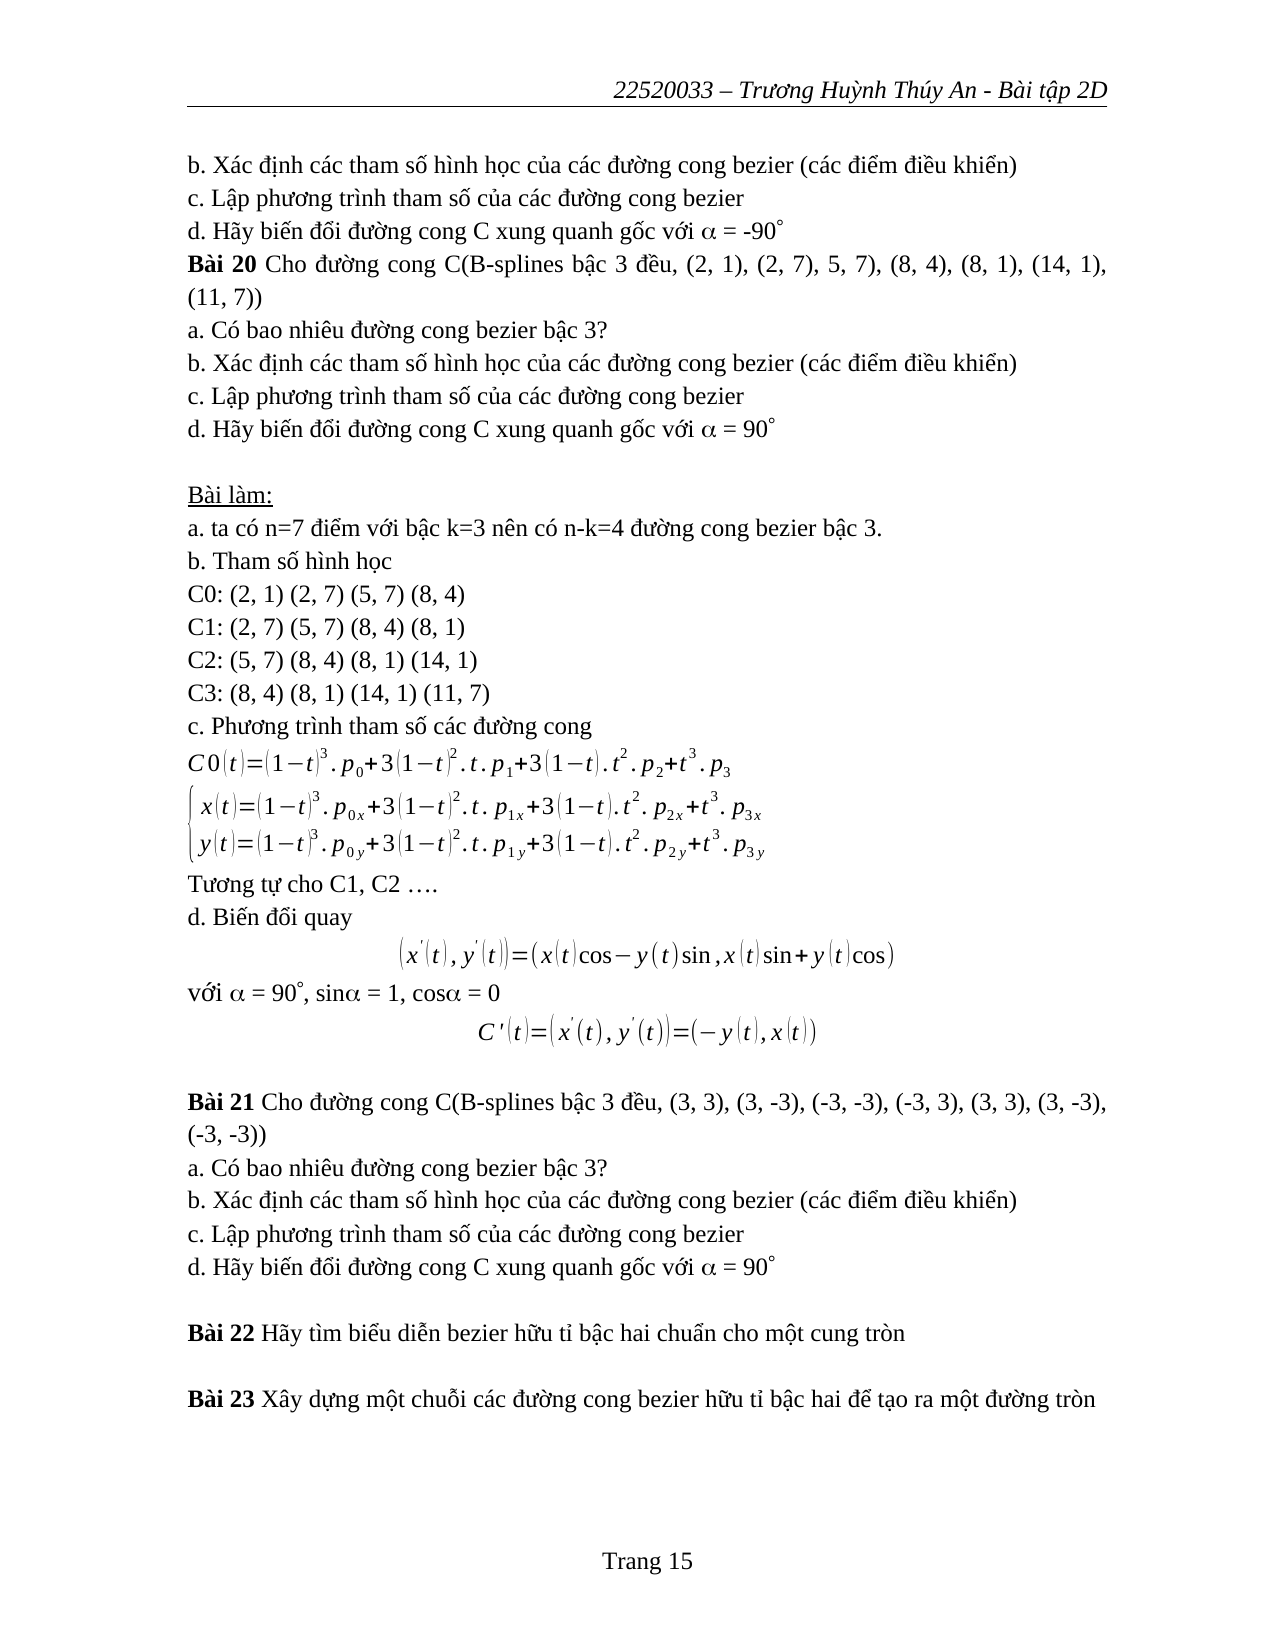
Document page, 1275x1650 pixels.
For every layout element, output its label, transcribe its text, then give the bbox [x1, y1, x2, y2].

text Bài 21 Cho đường cong C(B-splines bậc 3 đều, (3, 3), (3, -3), (-3, -3), (-3, 3), (3, 3), (3, -3), (-3, -3)) [187, 1087, 1107, 1148]
text Bài 23 Xây dựng một chuỗi các đường cong bezier hữu tỉ bậc hai để tạo ra một đường tròn [187, 1384, 1107, 1412]
text C1: (2, 7) (5, 7) (8, 4) (8, 1) [187, 612, 1107, 641]
text b. Xác định các tham số hình học của các đường cong bezier (các điểm điều khiển) [187, 1186, 1107, 1214]
text a. Có bao nhiêu đường cong bezier bậc 3? [187, 1153, 1107, 1181]
text C3: (8, 4) (8, 1) (14, 1) (11, 7) [187, 678, 1107, 707]
text d. Hãy biến đổi đường cong C xung quanh gốc với = 90 [187, 1252, 1107, 1280]
text d. Biến đổi quay [187, 902, 1107, 931]
text với = 90, sin = 1, cos = 0 [187, 976, 1107, 1007]
text b. Xác định các tham số hình học của các đường cong bezier (các điểm điều khiển) [187, 150, 1107, 179]
text c. Lập phương trình tham số của các đường cong bezier [187, 1219, 1107, 1247]
text Tương tự cho C1, C2 …. [187, 869, 1107, 898]
text a. Có bao nhiêu đường cong bezier bậc 3? [187, 315, 1107, 344]
text b. Tham số hình học [187, 546, 1107, 575]
text Bài làm: [187, 480, 1107, 509]
text c. Lập phương trình tham số của các đường cong bezier [187, 381, 1107, 410]
text Bài 20 Cho đường cong C(B-splines bậc 3 đều, (2, 1), (2, 7), 5, 7), (8, 4), (8, 1), (14, 1), (11, 7)) [187, 249, 1107, 311]
text C2: (5, 7) (8, 4) (8, 1) (14, 1) [187, 645, 1107, 674]
text d. Hãy biến đổi đường cong C xung quanh gốc với = -90 [187, 216, 1107, 245]
text d. Hãy biến đổi đường cong C xung quanh gốc với = 90 [187, 414, 1107, 443]
text C0: (2, 1) (2, 7) (5, 7) (8, 4) [187, 579, 1107, 608]
text Bài 22 Hãy tìm biểu diễn bezier hữu tỉ bậc hai chuẩn cho một cung tròn [187, 1318, 1107, 1346]
text b. Xác định các tham số hình học của các đường cong bezier (các điểm điều khiển) [187, 348, 1107, 377]
text a. ta có n=7 điểm với bậc k=3 nên có n-k=4 đường cong bezier bậc 3. [187, 513, 1107, 542]
text c. Lập phương trình tham số của các đường cong bezier [187, 183, 1107, 212]
text c. Phương trình tham số các đường cong [187, 711, 1107, 740]
